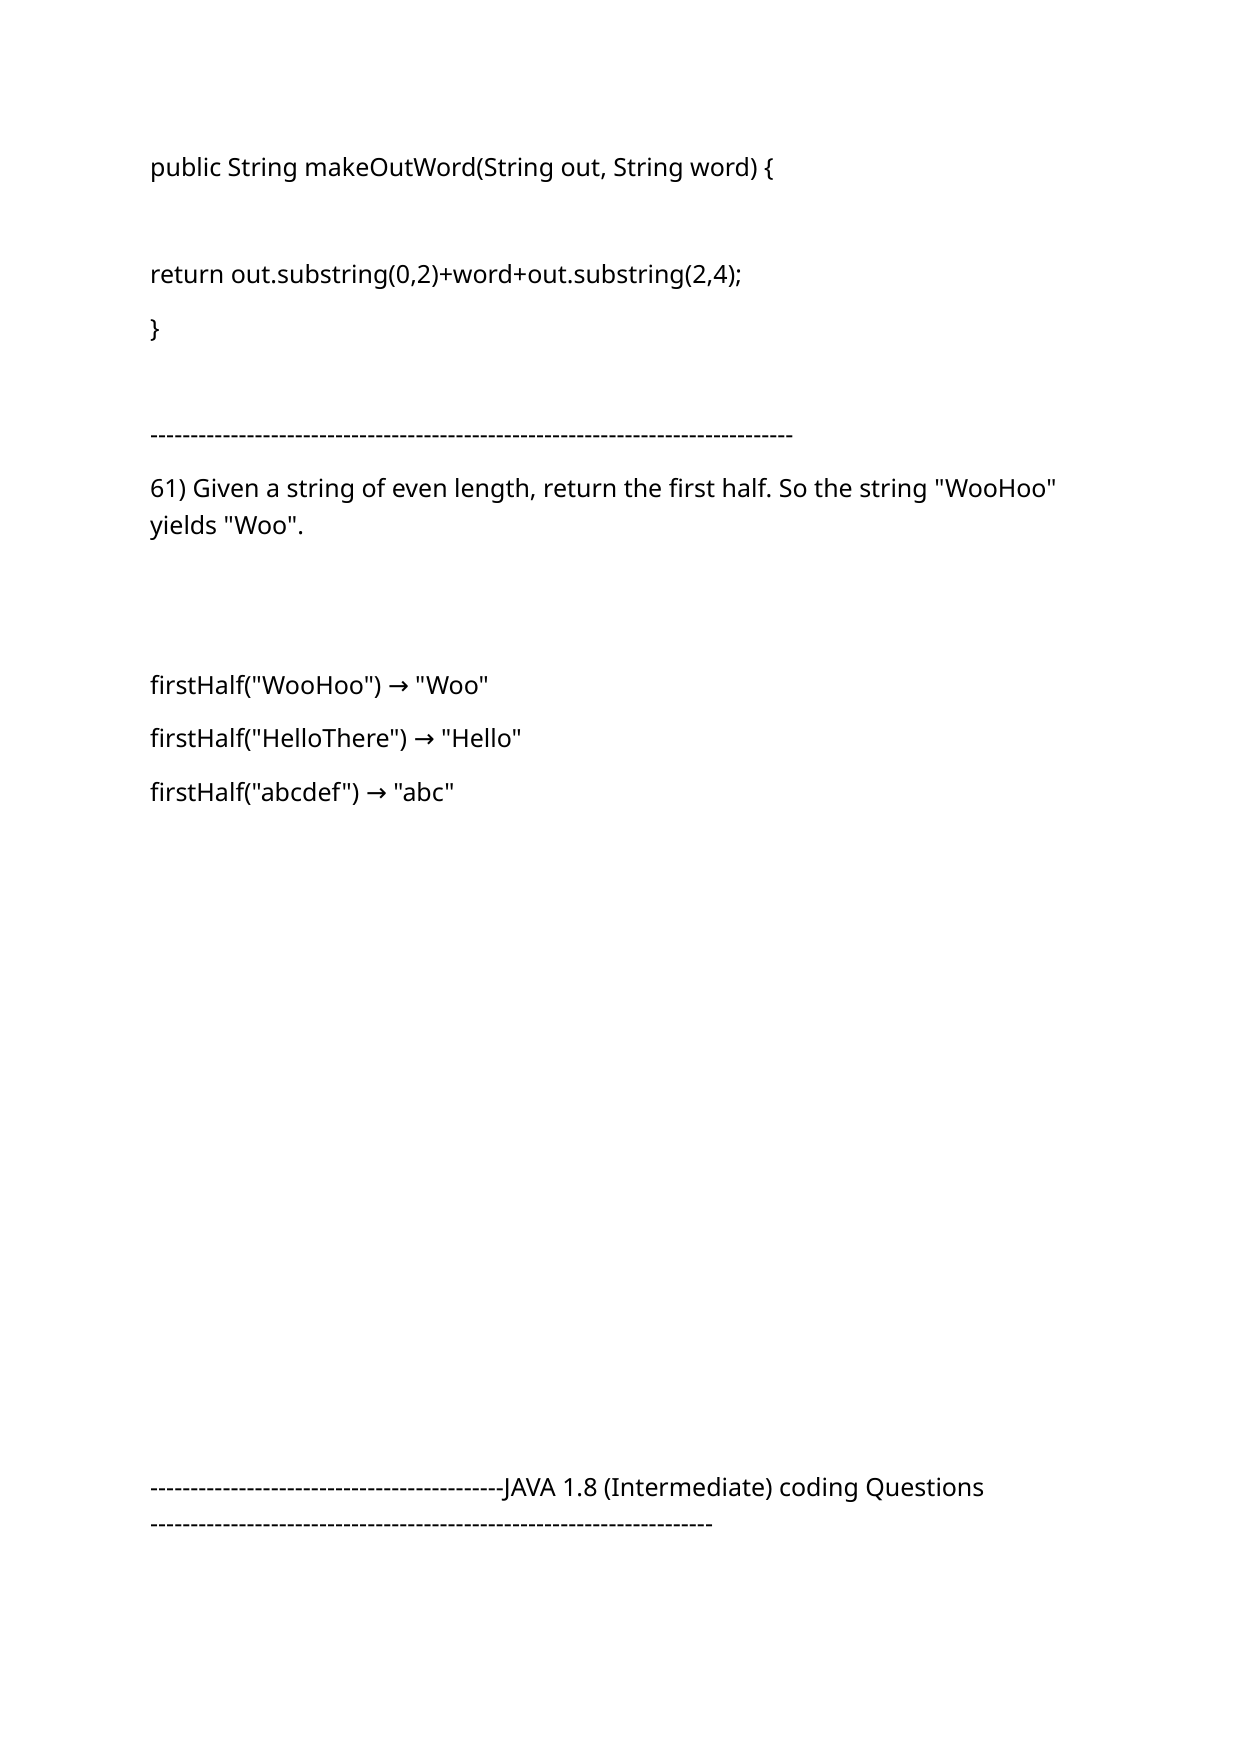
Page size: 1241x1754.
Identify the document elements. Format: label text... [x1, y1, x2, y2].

text } [150, 310, 1090, 344]
text 61) Given a string of even length, return the first half. So the string "WooHoo" yields "Woo". [150, 471, 1090, 541]
text -------------------------------------------------------------------------------- [150, 417, 1090, 451]
text --------------------------------------------JAVA 1.8 (Intermediate) coding Questions ---------------------------------------------------------------------- [150, 1469, 1090, 1540]
text firstHalf("WooHoo") → "Woo" [150, 668, 1090, 702]
text firstHalf("abcdef") → "abc" [150, 774, 1090, 809]
text public String makeOutWord(String out, String word) { [150, 150, 1090, 184]
text return out.substring(0,2)+word+out.substring(2,4); [150, 257, 1090, 291]
text firstHalf("HelloThere") → "Hello" [150, 721, 1090, 755]
